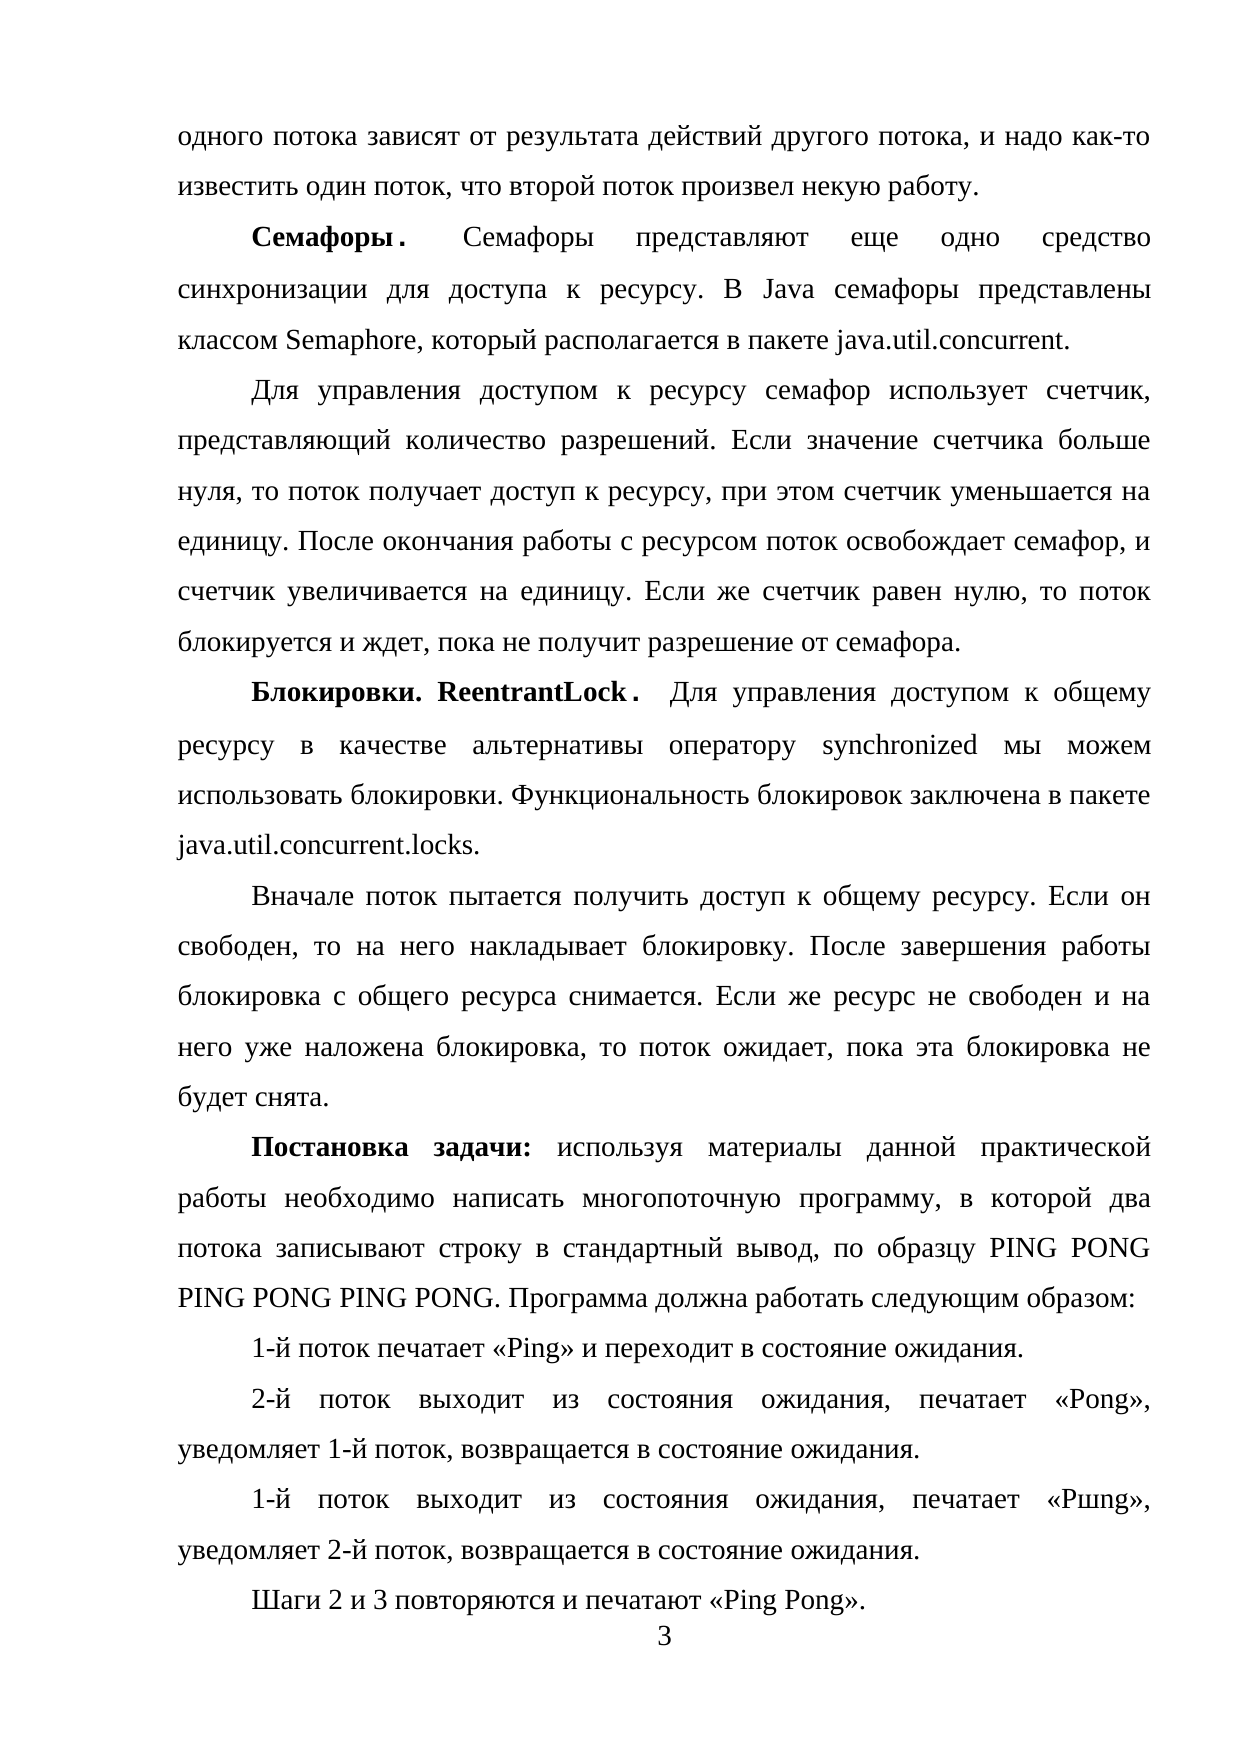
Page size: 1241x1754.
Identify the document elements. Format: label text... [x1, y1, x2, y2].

text 1-й поток печатает «Ping» и переходит в состояние ожидания. [177, 1331, 1152, 1364]
text Для управления доступом к ресурсу семафор использует счетчик, представляющий количество разрешений. Если значение счетчика больше нуля, то поток получает доступ к ресурсу, при этом счетчик уменьшается на единицу. После окончания работы с ресурсом поток освобождает семафор, и счетчик увеличивается на единицу. Если же счетчик равен нулю, то поток блокируется и ждет, пока не получит разрешение от семафора. [177, 372, 1152, 657]
text Постановка задачи: используя материалы данной практической работы необходимо написать многопоточную программу, в которой два потока записывают строку в стандартный вывод, по образцу PING PONG PING PONG PING PONG. Программа должна работать следующим образом: [177, 1129, 1152, 1314]
text Семафоры. Семафоры представляют еще одно средство синхронизации для доступа к ресурсу. В Java семафоры представлены классом Semaphore, который располагается в пакете java.util.concurrent. [177, 219, 1152, 355]
text Вначале поток пытается получить доступ к общему ресурсу. Если он свободен, то на него накладывает блокировку. После завершения работы блокировка с общего ресурса снимается. Если же ресурс не свободен и на него уже наложена блокировка, то поток ожидает, пока эта блокировка не будет снята. [177, 878, 1152, 1113]
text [177, 118, 1152, 202]
text 1-й поток выходит из состояния ожидания, печатает «Pшng», уведомляет 2-й поток, возвращается в состояние ожидания. [177, 1482, 1152, 1565]
text 2-й поток выходит из состояния ожидания, печатает «Pоng», уведомляет 1-й поток, возвращается в состояние ожидания. [177, 1381, 1152, 1465]
text Блокировки. ReentrantLock. Для управления доступом к общему ресурсу в качестве альтернативы оператору synchronized мы можем использовать блокировки. Функциональность блокировок заключена в пакете java.util.concurrent.locks. [177, 674, 1152, 861]
text Шаги 2 и 3 повторяются и печатают «Ping Pong». [177, 1582, 1152, 1616]
